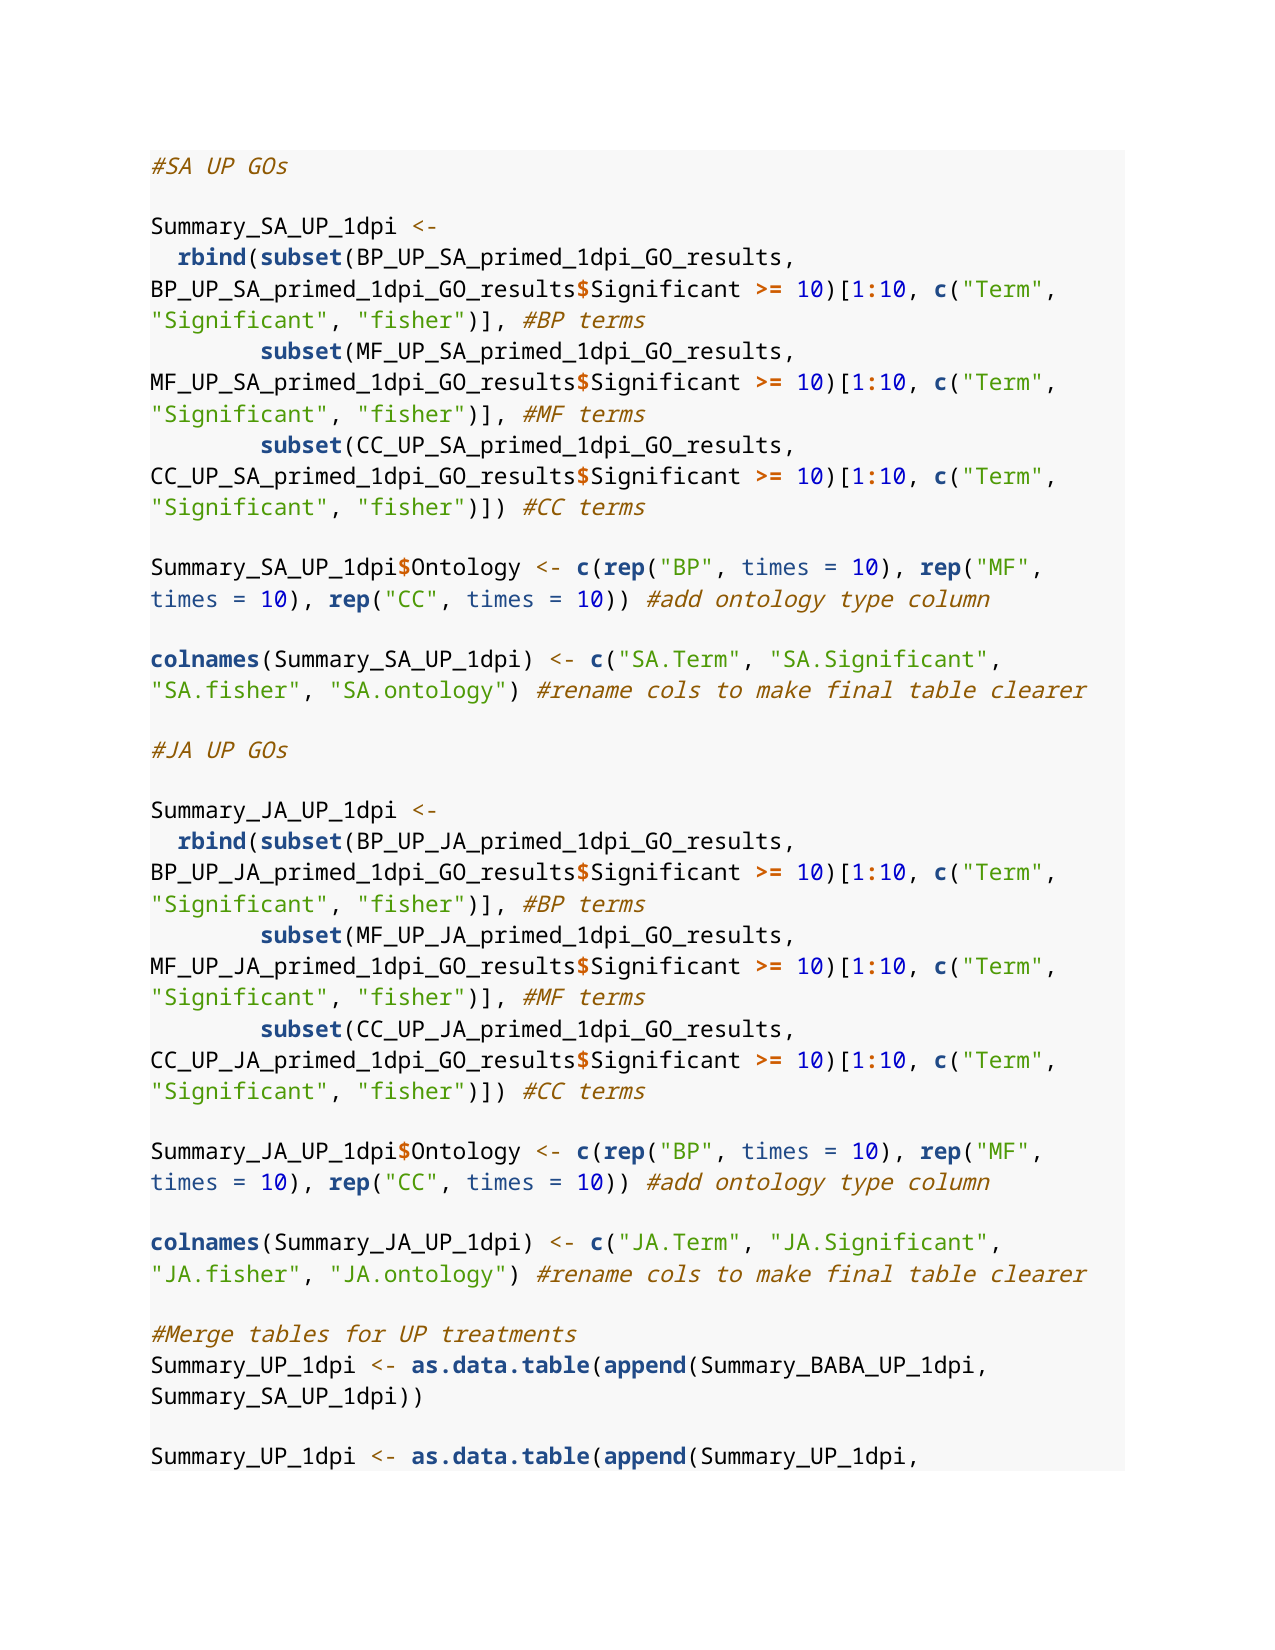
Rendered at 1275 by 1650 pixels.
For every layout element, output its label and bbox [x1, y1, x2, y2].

text [150, 150, 1125, 1471]
